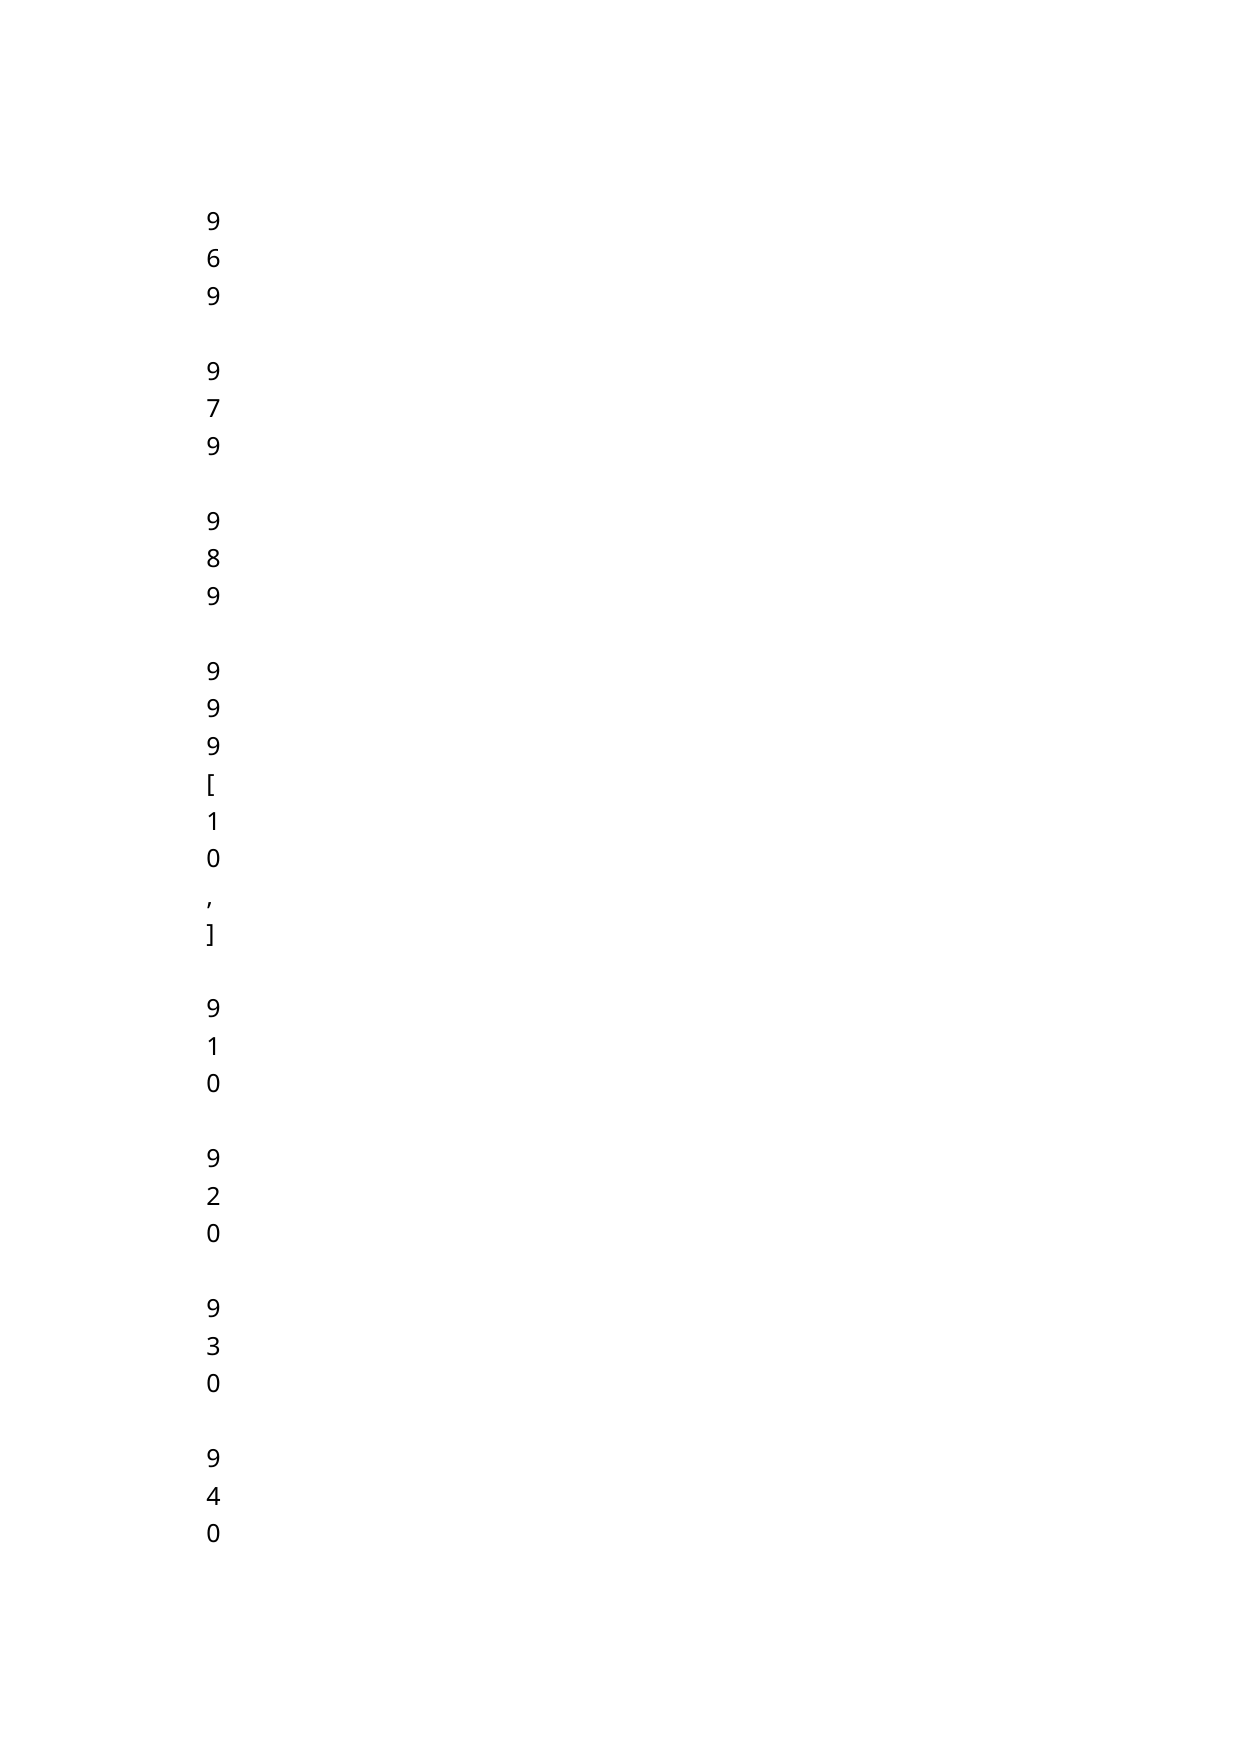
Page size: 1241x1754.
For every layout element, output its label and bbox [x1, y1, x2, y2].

table_cell [188, 165, 994, 1577]
